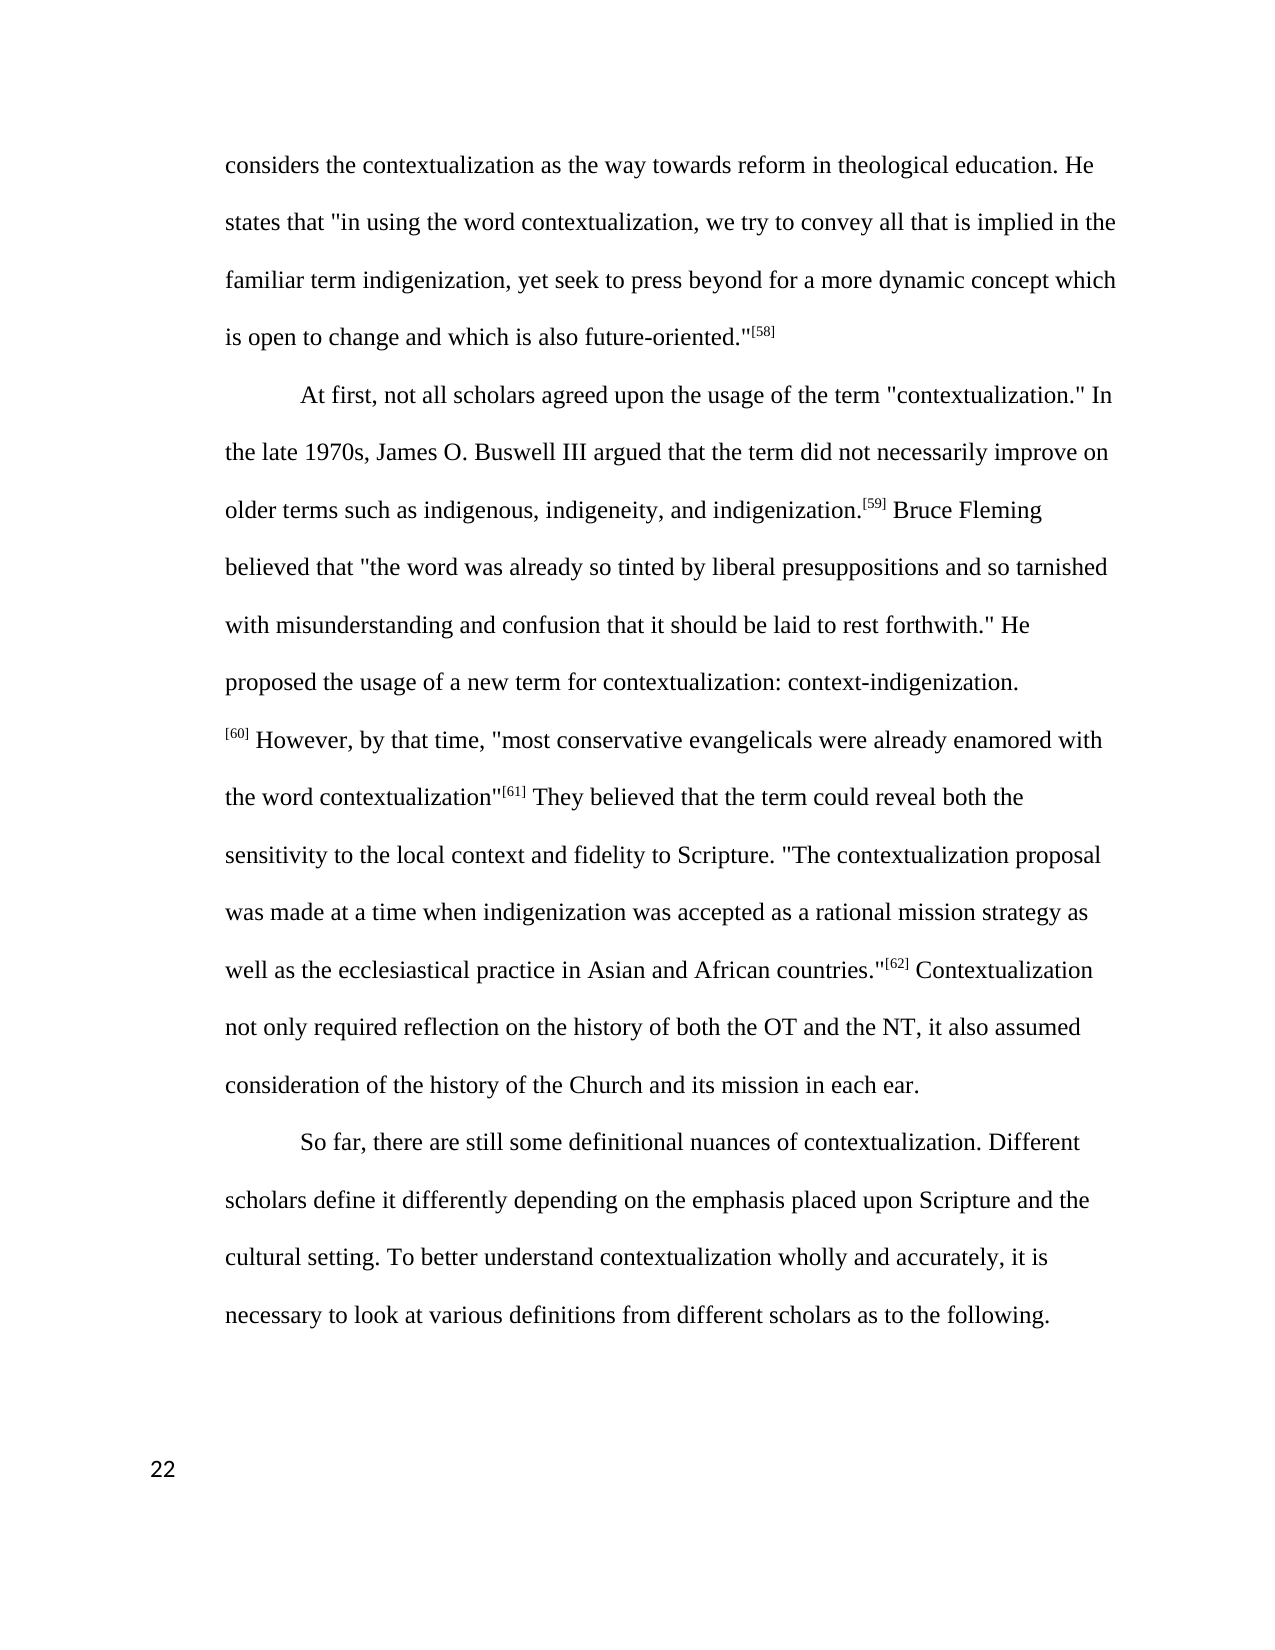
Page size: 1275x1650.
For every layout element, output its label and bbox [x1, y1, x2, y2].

text [225, 150, 1125, 1329]
